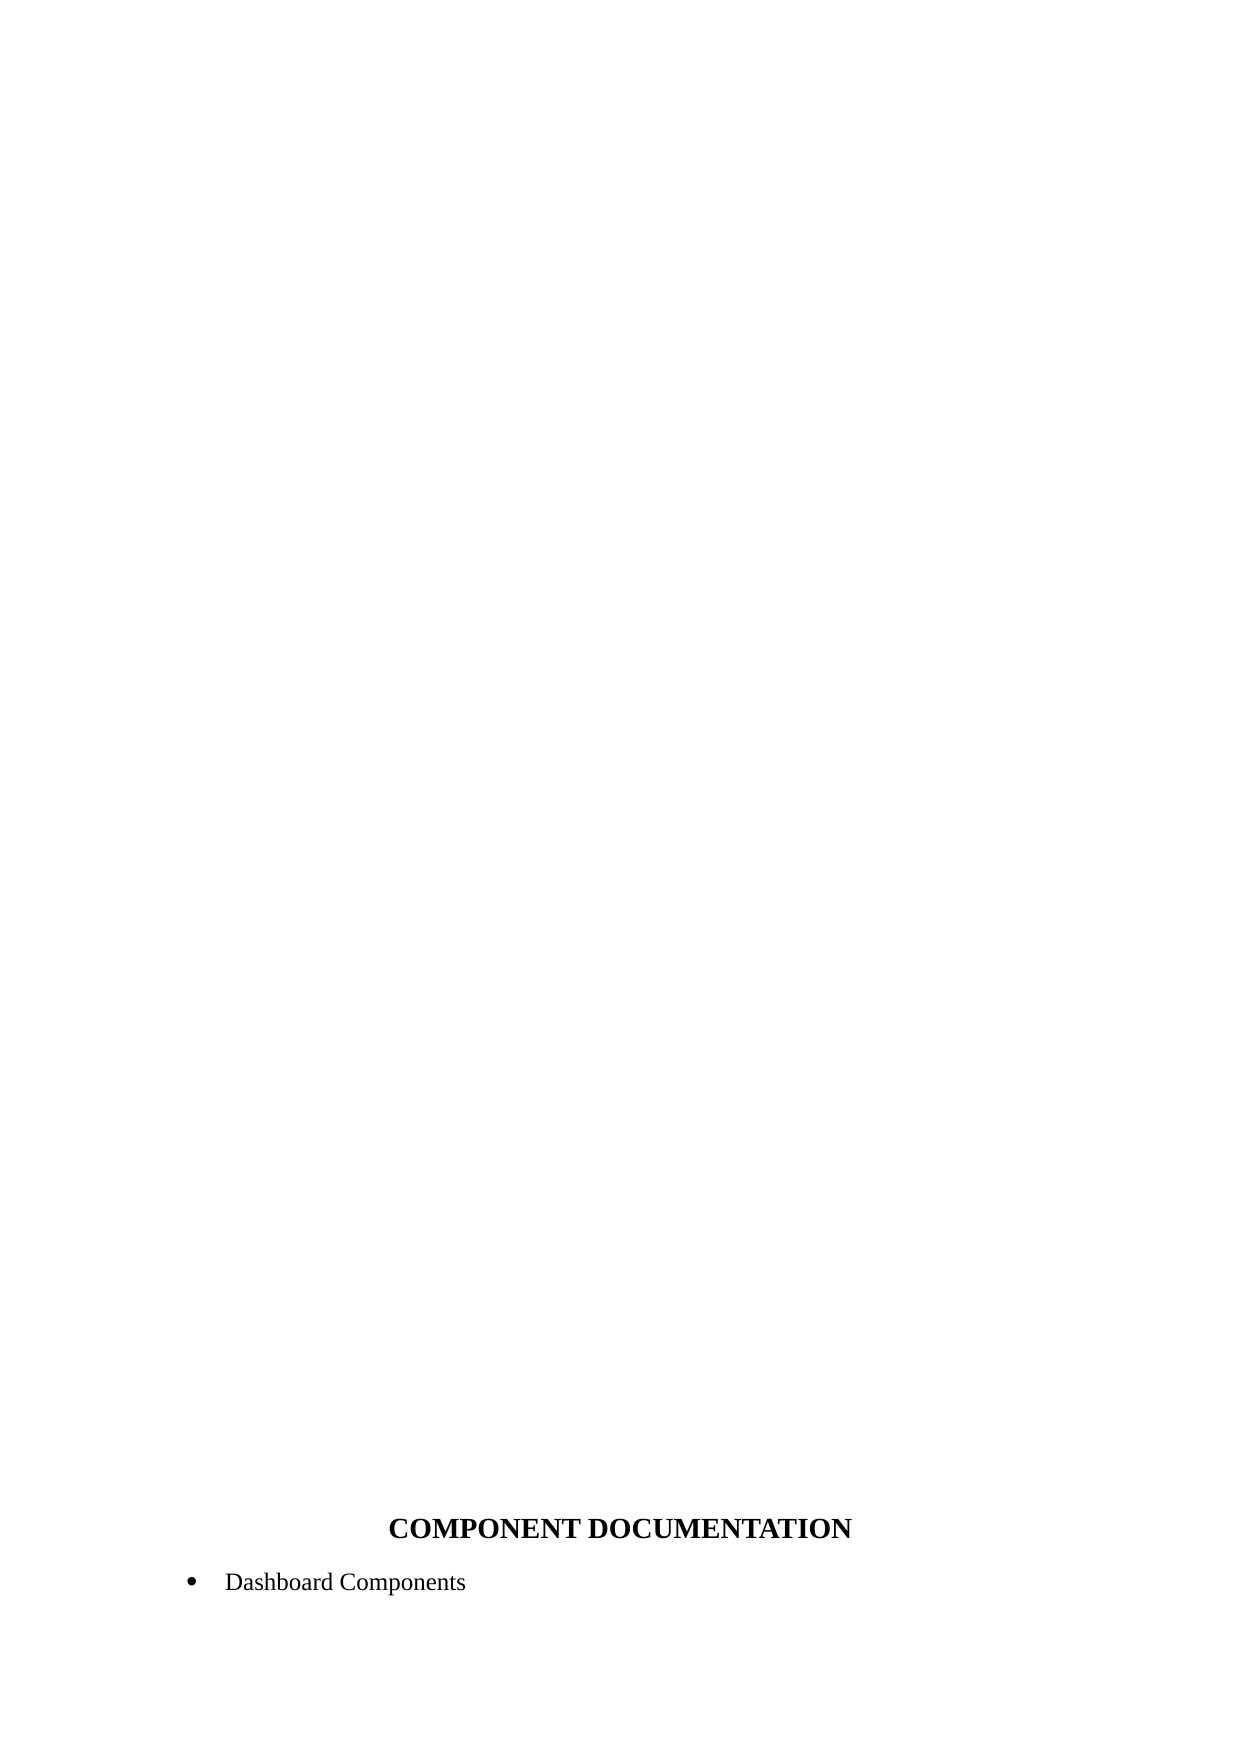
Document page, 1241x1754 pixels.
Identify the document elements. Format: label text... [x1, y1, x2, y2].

list Dashboard Components [187, 1567, 1090, 1595]
text COMPONENT DOCUMENTATION [150, 1511, 1090, 1545]
